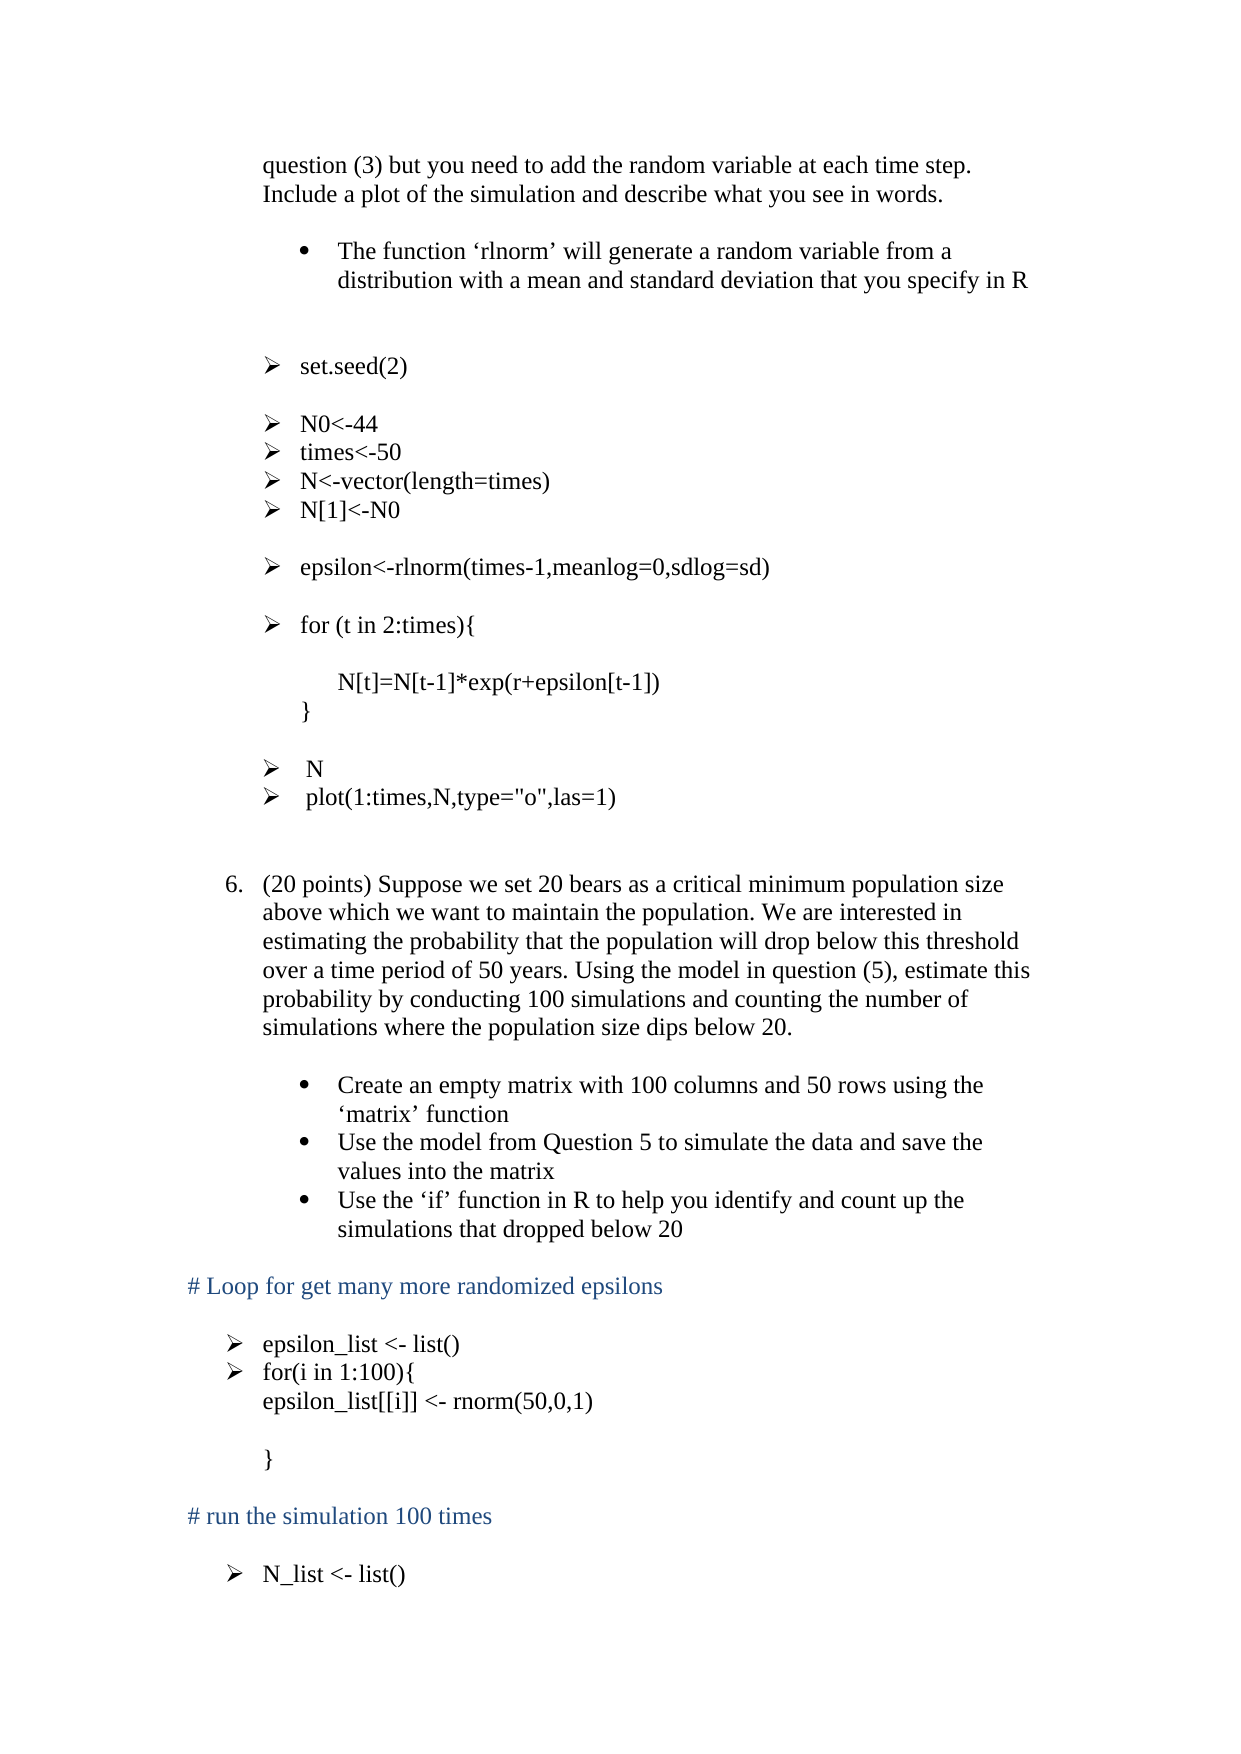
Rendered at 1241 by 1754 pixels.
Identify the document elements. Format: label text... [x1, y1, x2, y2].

list times<-50 [262, 437, 1053, 466]
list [262, 150, 1053, 207]
list for(i in 1:100){ [225, 1357, 1053, 1386]
text # Loop for get many more randomized epsilons [187, 1271, 1053, 1300]
text } [187, 1444, 1053, 1472]
list for (t in 2:times){ [262, 610, 1053, 639]
list N[1]<-N0 [262, 495, 1053, 524]
list Create an empty matrix with 100 columns and 50 rows using the ‘matrix’ function [300, 1070, 1053, 1127]
list Use the model from Question 5 to simulate the data and save the values into the matrix [300, 1127, 1053, 1185]
list N_list <- list() [225, 1559, 1053, 1587]
list Use the ‘if’ function in R to help you identify and count up the simulations that dropped below 20 [300, 1185, 1053, 1242]
list (20 points) Suppose we set 20 bears as a critical minimum population size above which we want to maintain the population. We are interested in estimating the probability that the population will drop below this threshold over a time period of 50 years. Using the model in question (5), estimate this probability by conducting 100 simulations and counting the number of simulations where the population size dips below 20. [225, 869, 1053, 1041]
list N0<-44 [262, 409, 1053, 437]
list set.seed(2) [262, 351, 1053, 380]
text epsilon_list[[i]] <- rnorm(50,0,1) [187, 1386, 1053, 1415]
text # run the simulation 100 times [187, 1501, 1053, 1530]
list N [261, 754, 1053, 782]
list plot(1:times,N,type="o",las=1) [261, 782, 1053, 811]
list epsilon_list <- list() [225, 1329, 1053, 1357]
text } [187, 696, 1053, 725]
text N[t]=N[t-1]*exp(r+epsilon[t-1]) [187, 667, 1053, 696]
list The function ‘rlnorm’ will generate a random variable from a distribution with a mean and standard deviation that you specify in R [300, 236, 1053, 294]
list N<-vector(length=times) [262, 466, 1053, 495]
list epsilon<-rlnorm(times-1,meanlog=0,sdlog=sd) [262, 552, 1053, 581]
